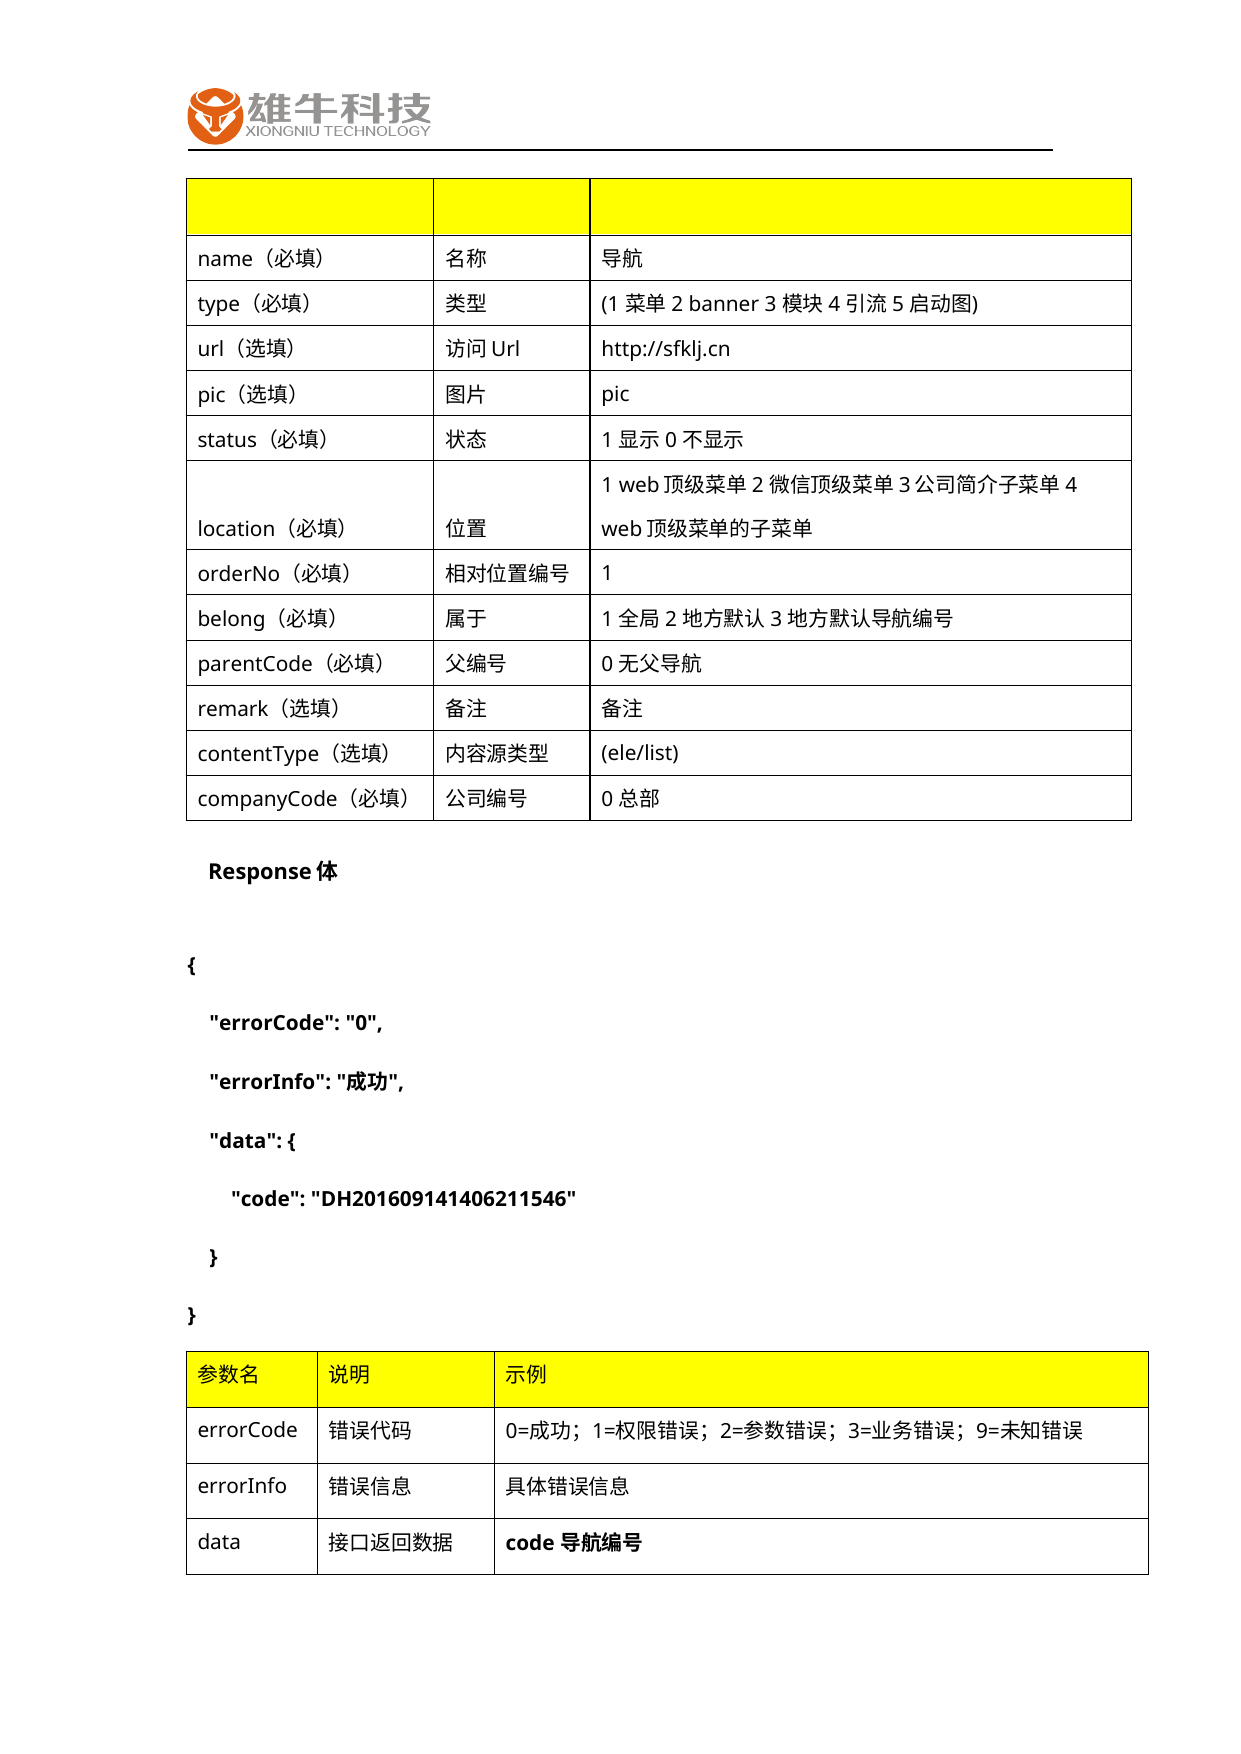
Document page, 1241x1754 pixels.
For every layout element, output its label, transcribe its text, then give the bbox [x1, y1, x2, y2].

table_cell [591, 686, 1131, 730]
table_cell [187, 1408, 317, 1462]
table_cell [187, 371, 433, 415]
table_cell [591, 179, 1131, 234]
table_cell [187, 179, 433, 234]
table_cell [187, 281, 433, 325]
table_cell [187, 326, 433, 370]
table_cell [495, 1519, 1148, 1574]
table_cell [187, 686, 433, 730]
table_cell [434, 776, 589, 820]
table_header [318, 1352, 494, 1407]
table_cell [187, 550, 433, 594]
text } [187, 1293, 1053, 1337]
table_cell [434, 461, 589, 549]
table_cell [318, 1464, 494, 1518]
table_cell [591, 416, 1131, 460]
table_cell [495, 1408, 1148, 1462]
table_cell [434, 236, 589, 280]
text "code": "DH201609141406211546" [187, 1176, 1053, 1220]
text "errorCode": "0", [187, 1001, 1053, 1044]
text "errorInfo": "成功", [187, 1059, 1053, 1103]
text } [187, 1234, 1053, 1278]
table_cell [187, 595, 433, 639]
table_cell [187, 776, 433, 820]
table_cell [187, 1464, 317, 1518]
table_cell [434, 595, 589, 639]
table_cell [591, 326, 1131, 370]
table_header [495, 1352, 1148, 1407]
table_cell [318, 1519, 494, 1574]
subtitle Response体 [202, 848, 1053, 892]
picture [187, 88, 433, 147]
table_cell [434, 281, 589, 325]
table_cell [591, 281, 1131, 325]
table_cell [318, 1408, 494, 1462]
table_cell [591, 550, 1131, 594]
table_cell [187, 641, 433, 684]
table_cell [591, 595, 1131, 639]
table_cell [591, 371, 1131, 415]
text { [187, 942, 1053, 986]
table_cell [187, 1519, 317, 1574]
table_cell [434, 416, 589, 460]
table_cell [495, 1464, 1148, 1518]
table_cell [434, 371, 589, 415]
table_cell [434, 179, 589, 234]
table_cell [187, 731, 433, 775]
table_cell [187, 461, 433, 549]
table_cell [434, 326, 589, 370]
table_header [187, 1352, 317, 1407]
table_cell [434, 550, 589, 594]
text "data": { [187, 1118, 1053, 1162]
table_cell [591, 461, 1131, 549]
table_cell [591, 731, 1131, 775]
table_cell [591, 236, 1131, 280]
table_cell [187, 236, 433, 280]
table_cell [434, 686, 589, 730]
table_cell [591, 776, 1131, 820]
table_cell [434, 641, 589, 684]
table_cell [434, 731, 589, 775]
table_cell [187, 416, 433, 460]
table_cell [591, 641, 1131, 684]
